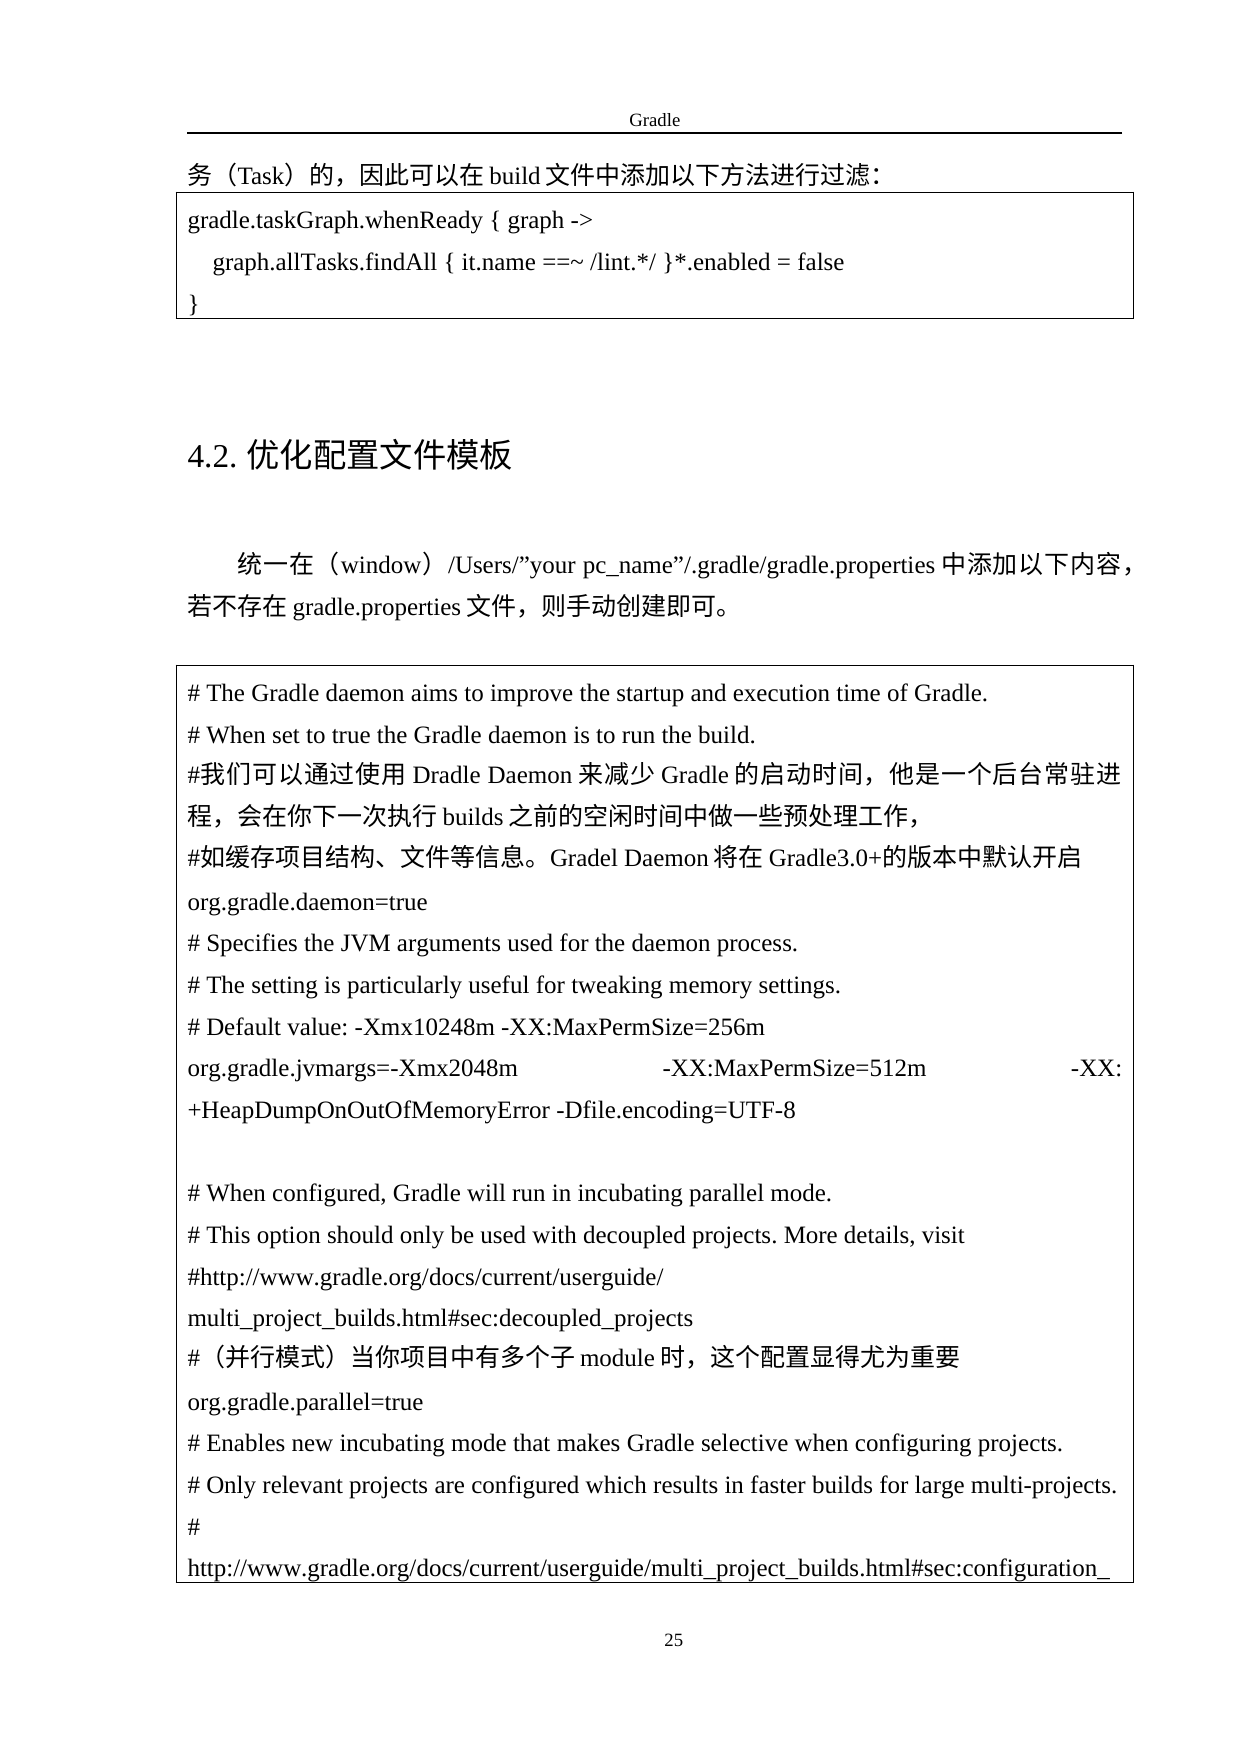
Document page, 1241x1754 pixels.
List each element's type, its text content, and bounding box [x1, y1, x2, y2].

subtitle 优化配置文件模板 [187, 429, 1122, 477]
table_header gradle.taskGraph.whenReady { graph -> graph.allTasks.findAll { it.name ==~ /lint.*/ }*.enabled = false } [177, 193, 1133, 318]
text Android Lint是Android SDK提供的一项静态代码分析工具，对于提高代码质量具有重要作用。但是根据官方建议，我们是没有必要在每次build的过程中去执行该任务（Task）的，因此可以在build文件中添加以下方法进行过滤： [187, 150, 1122, 192]
text 统一在（window）/Users/”your pc_name”/.gradle/gradle.properties中添加以下内容，若不存在gradle.properties文件，则手动创建即可。 [187, 539, 1122, 623]
